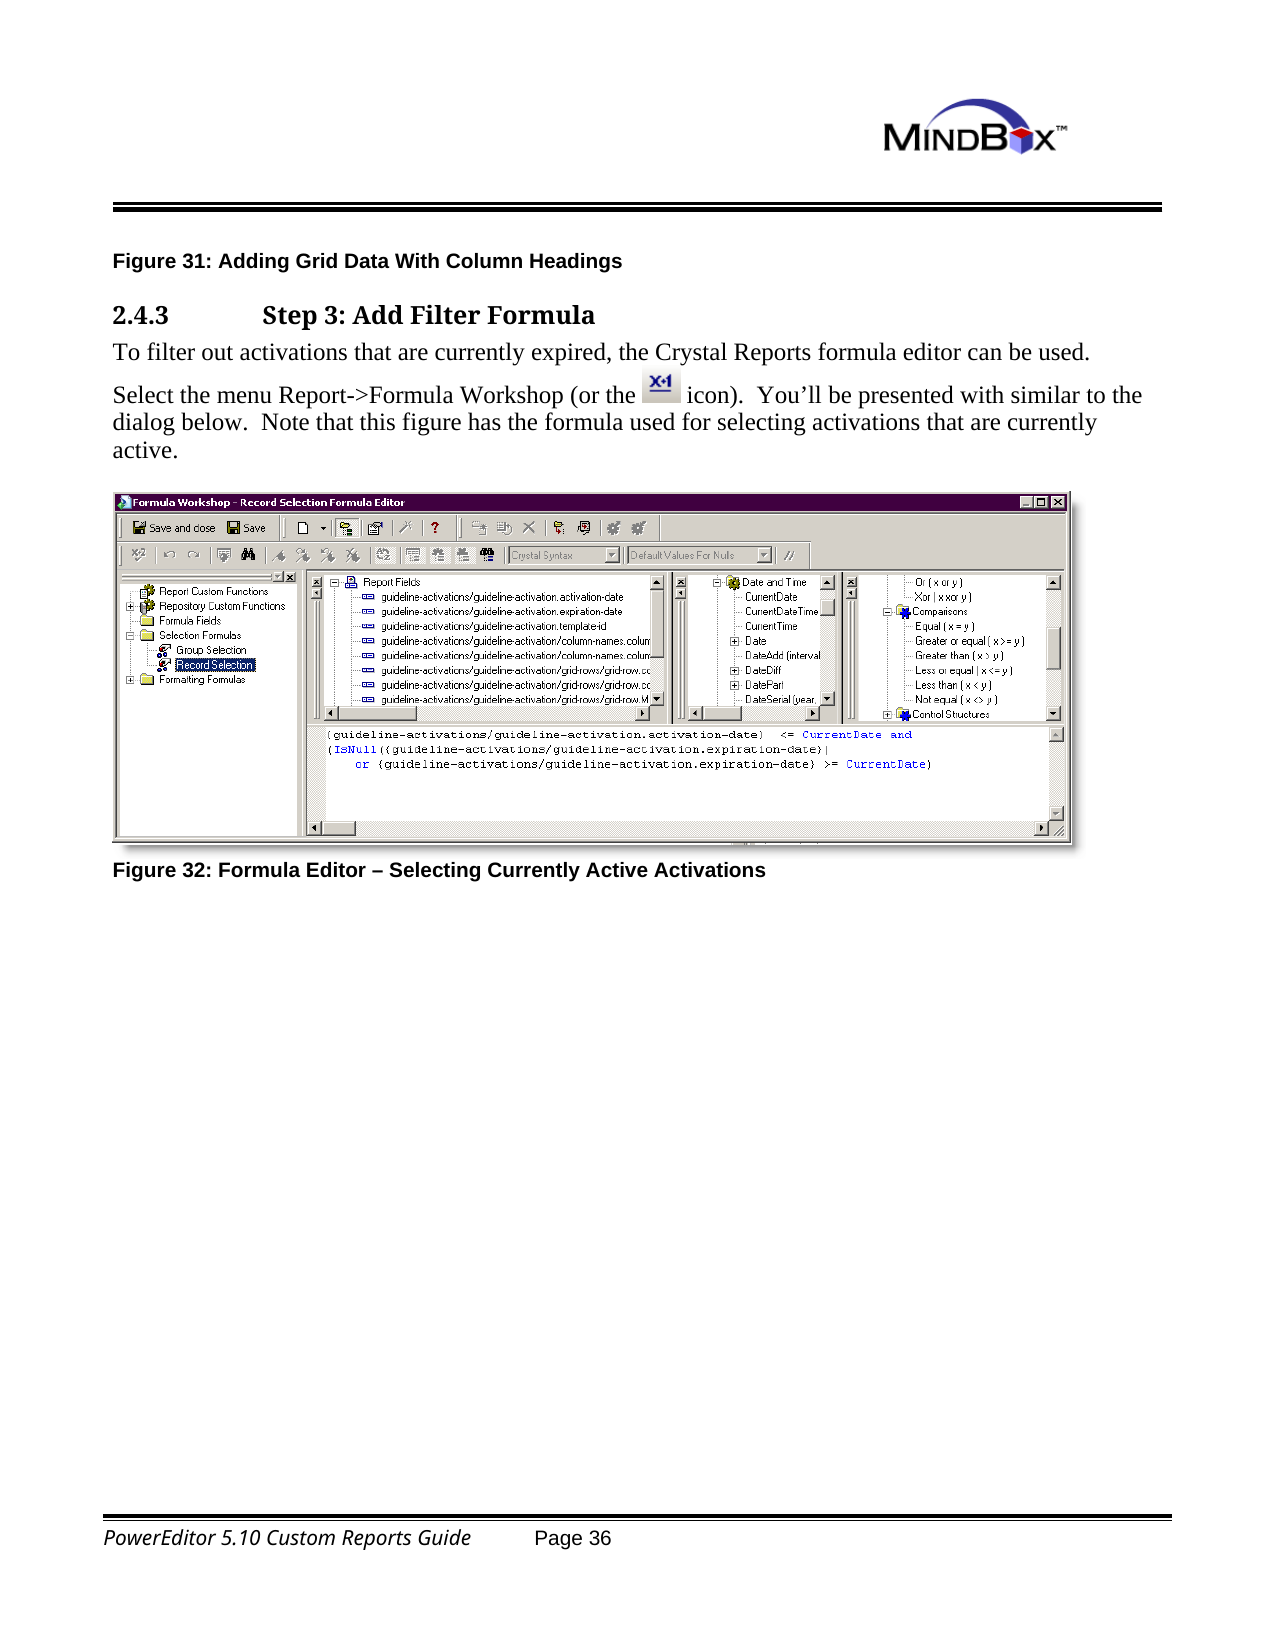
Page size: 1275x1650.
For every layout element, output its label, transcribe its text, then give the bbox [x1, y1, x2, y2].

text Figure 32: Formula Editor – Selecting Currently Active Activations [112, 859, 1162, 882]
text To filter out activations that are currently expired, the Crystal Reports formula editor can be used. Select the menu Report->Formula Workshop (or the icon). You’ll be presented with similar to the dialog below. Note that this figure has the formula used for selecting activations that are currently active. [112, 338, 1162, 464]
subtitle Step 3: Add Filter Formula [112, 297, 1162, 331]
picture [112, 491, 1086, 859]
picture [882, 74, 1088, 163]
text Figure 31: Adding Grid Data With Column Headings [112, 249, 1162, 272]
picture [642, 365, 681, 403]
